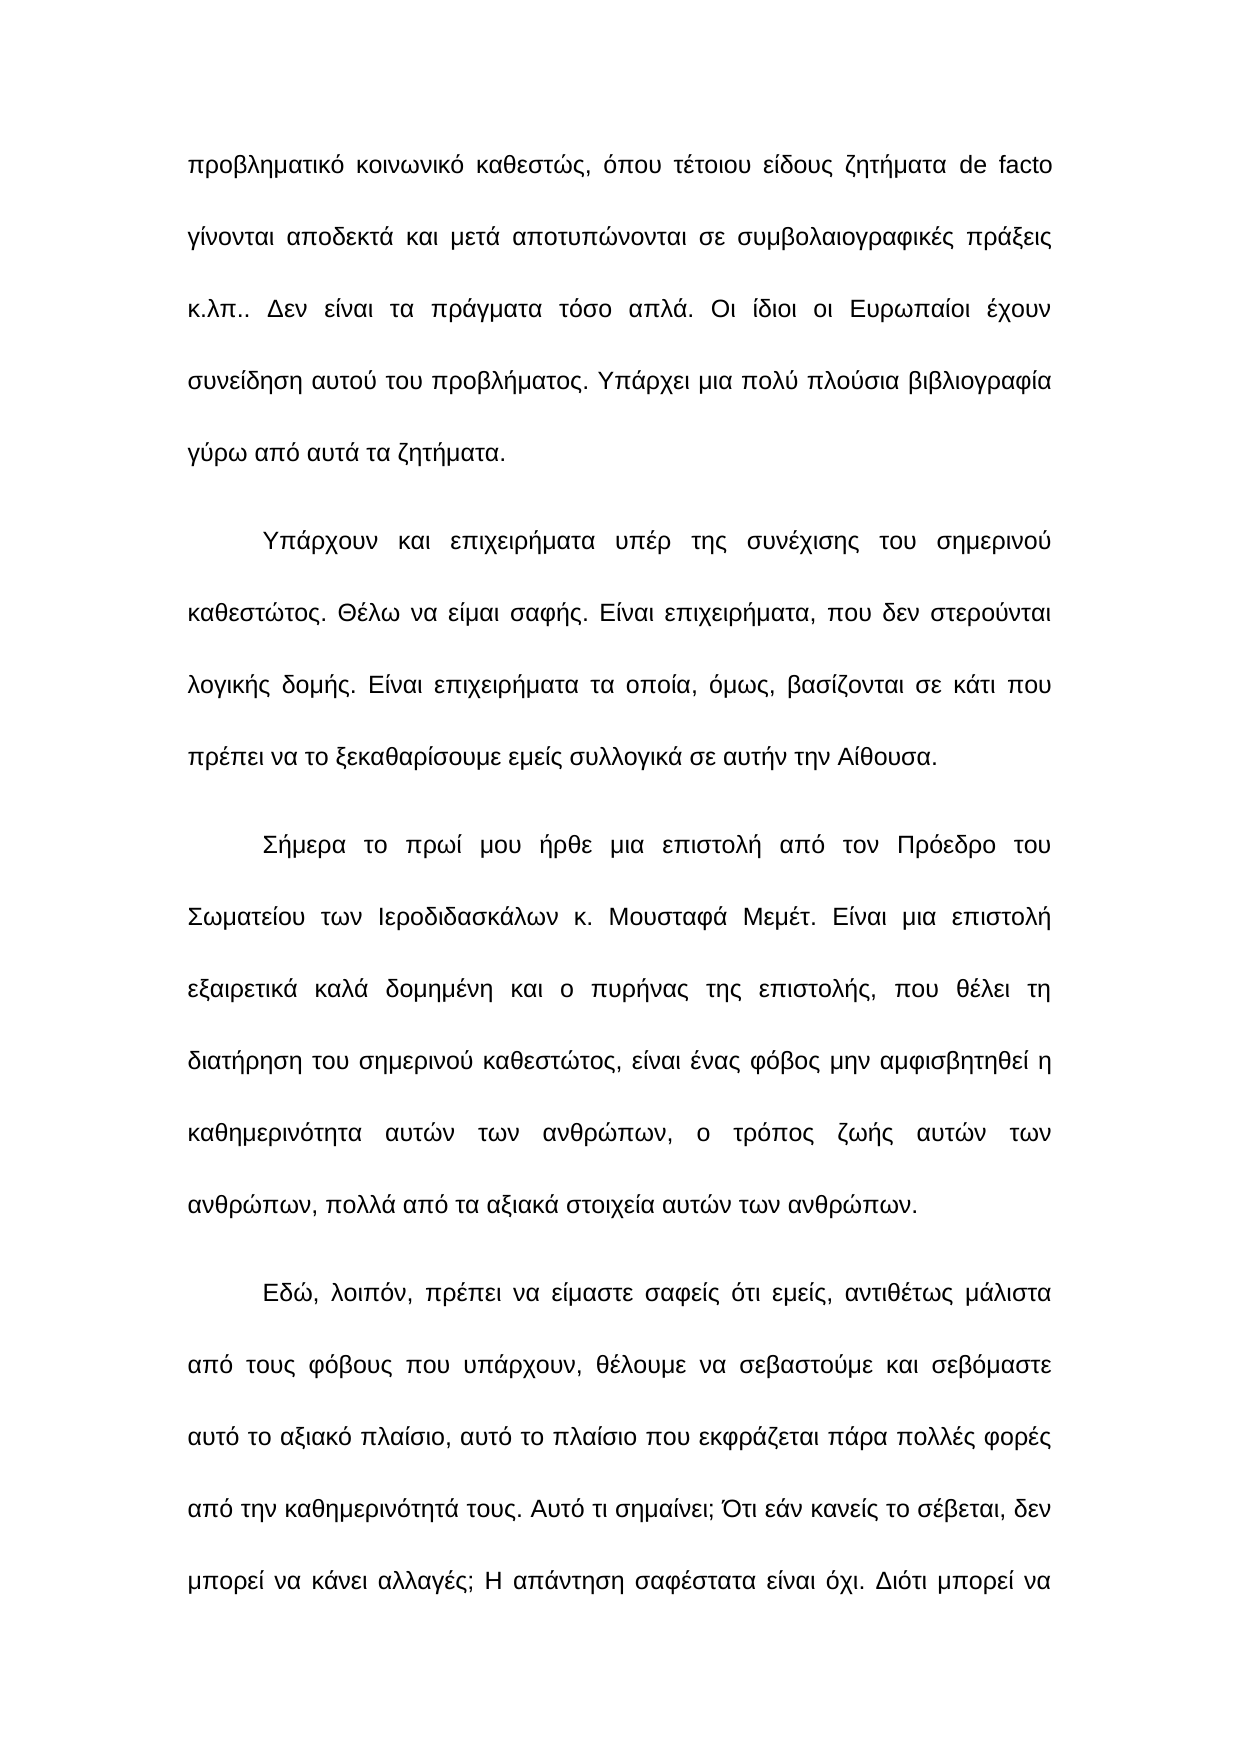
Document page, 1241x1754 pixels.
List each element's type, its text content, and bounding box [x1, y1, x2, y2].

text Υπάρχουν και επιχειρήματα υπέρ της συνέχισης του σημερινού καθεστώτος. Θέλω να είμαι σαφής. Είναι επιχειρήματα, που δεν στερούνται λογικής δομής. Είναι επιχειρήματα τα οποία, όμως, βασίζονται σε κάτι που πρέπει να το ξεκαθαρίσουμε εμείς συλλογικά σε αυτήν την Αίθουσα. [187, 526, 1053, 770]
text Σήμερα το πρωί μου ήρθε μια επιστολή από τον Πρόεδρο του Σωματείου των Ιεροδιδασκάλων κ. Μουσταφά Μεμέτ. Είναι μια επιστολή εξαιρετικά καλά δομημένη και ο πυρήνας της επιστολής, που θέλει τη διατήρηση του σημερινού καθεστώτος, είναι ένας φόβος μην αμφισβητηθεί η καθημερινότητα αυτών των ανθρώπων, ο τρόπος ζωής αυτών των ανθρώπων, πολλά από τα αξιακά στοιχεία αυτών των ανθρώπων. [187, 830, 1053, 1218]
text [187, 150, 1053, 466]
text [187, 1278, 1053, 1594]
